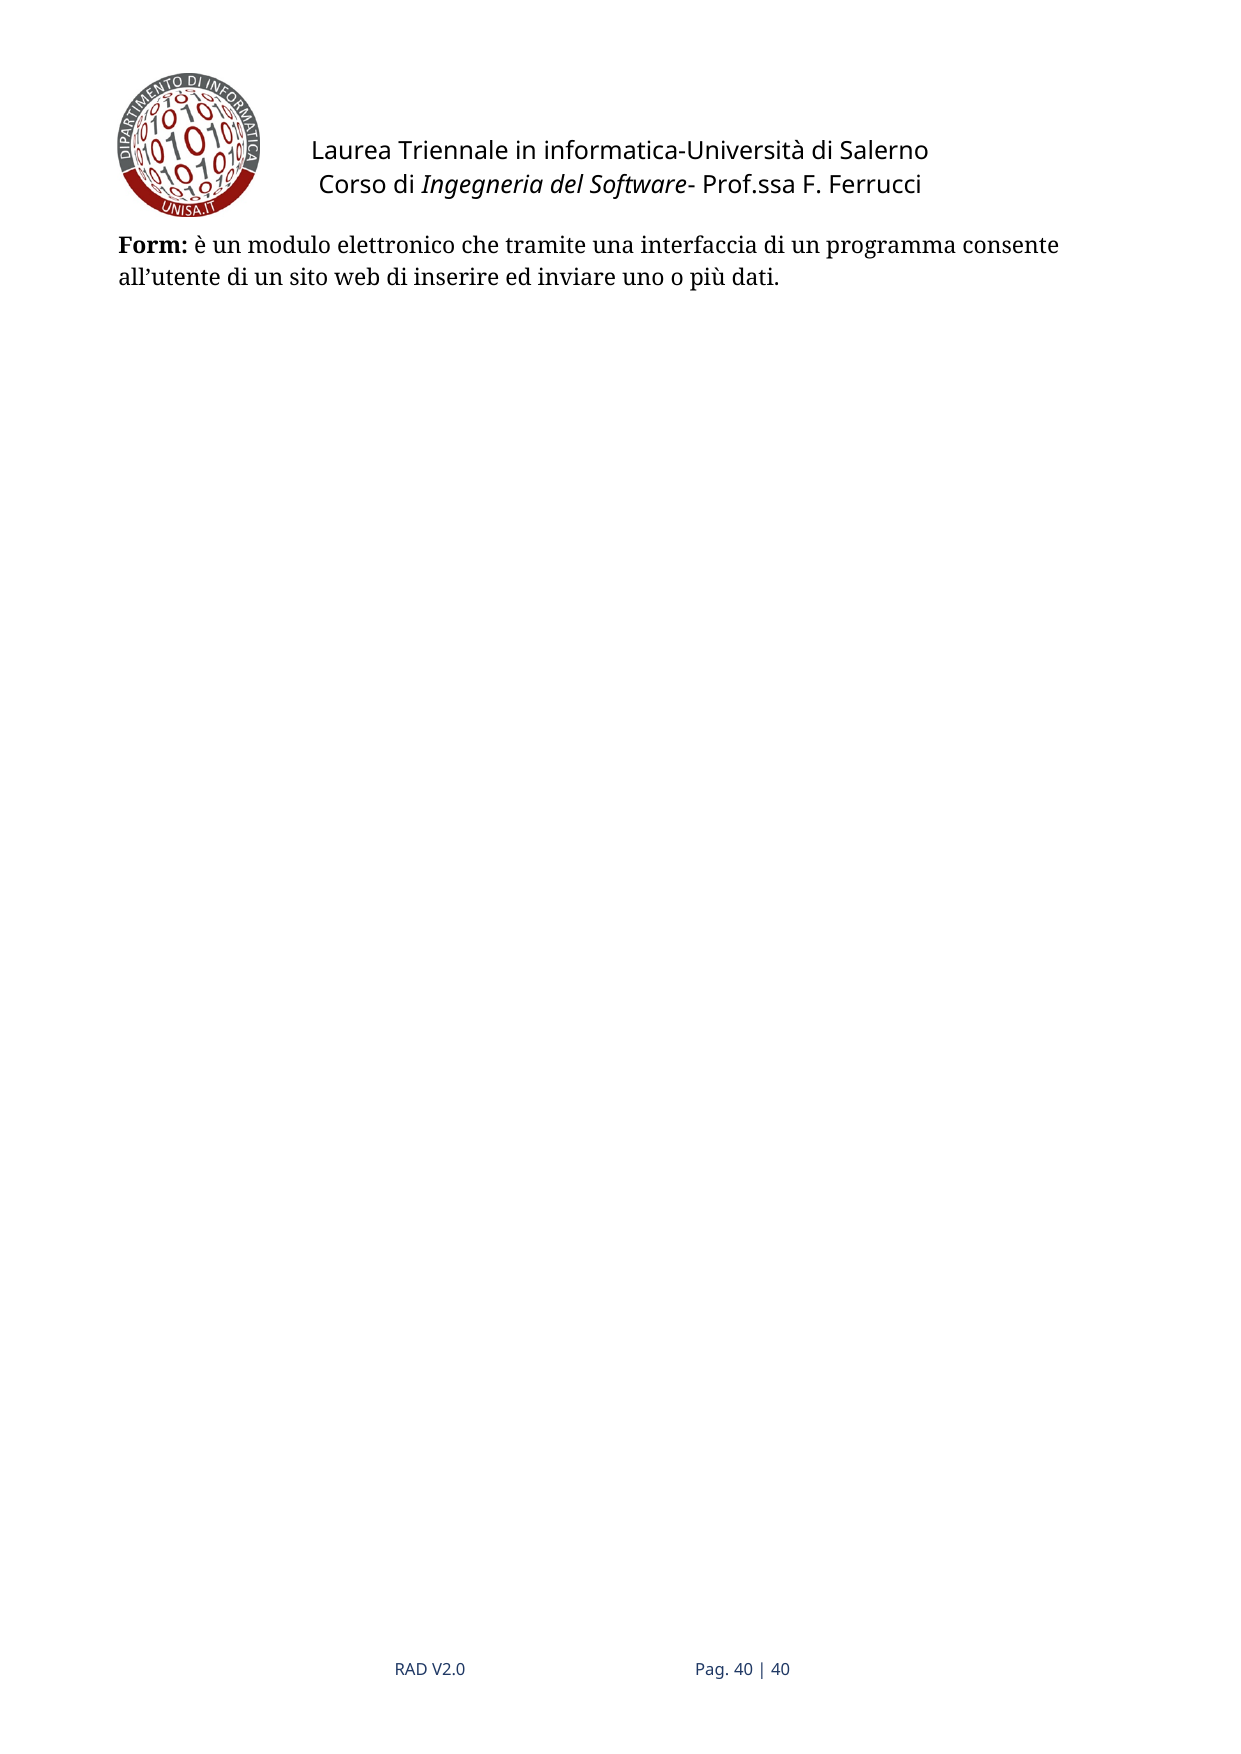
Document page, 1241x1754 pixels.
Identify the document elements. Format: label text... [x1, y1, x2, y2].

picture [117, 73, 260, 217]
text Form: è un modulo elettronico che tramite una interfaccia di un programma consente all’utente di un sito web di inserire ed inviare uno o più dati. [118, 229, 1122, 292]
